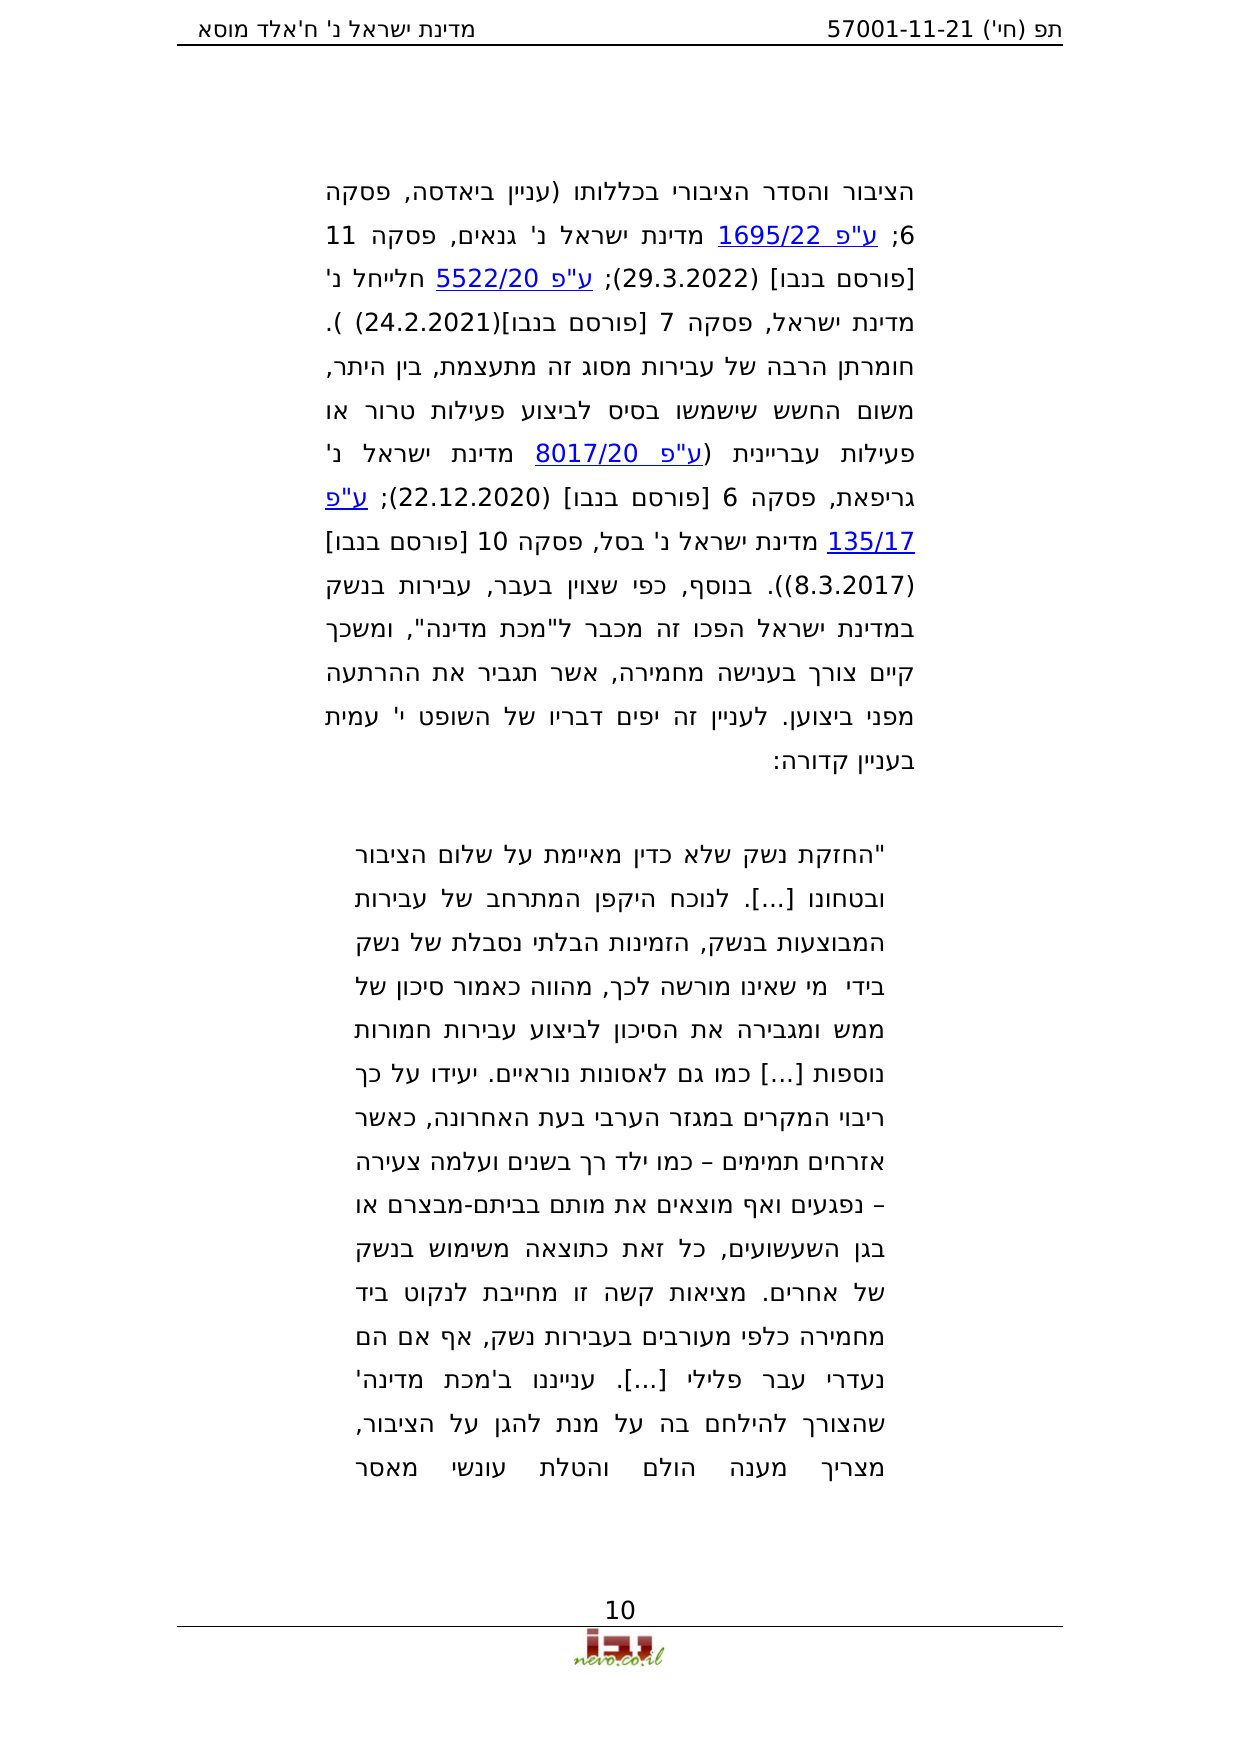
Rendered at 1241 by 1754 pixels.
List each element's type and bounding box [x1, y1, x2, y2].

text [325, 177, 915, 775]
text [354, 841, 886, 1482]
picture [574, 1628, 666, 1667]
